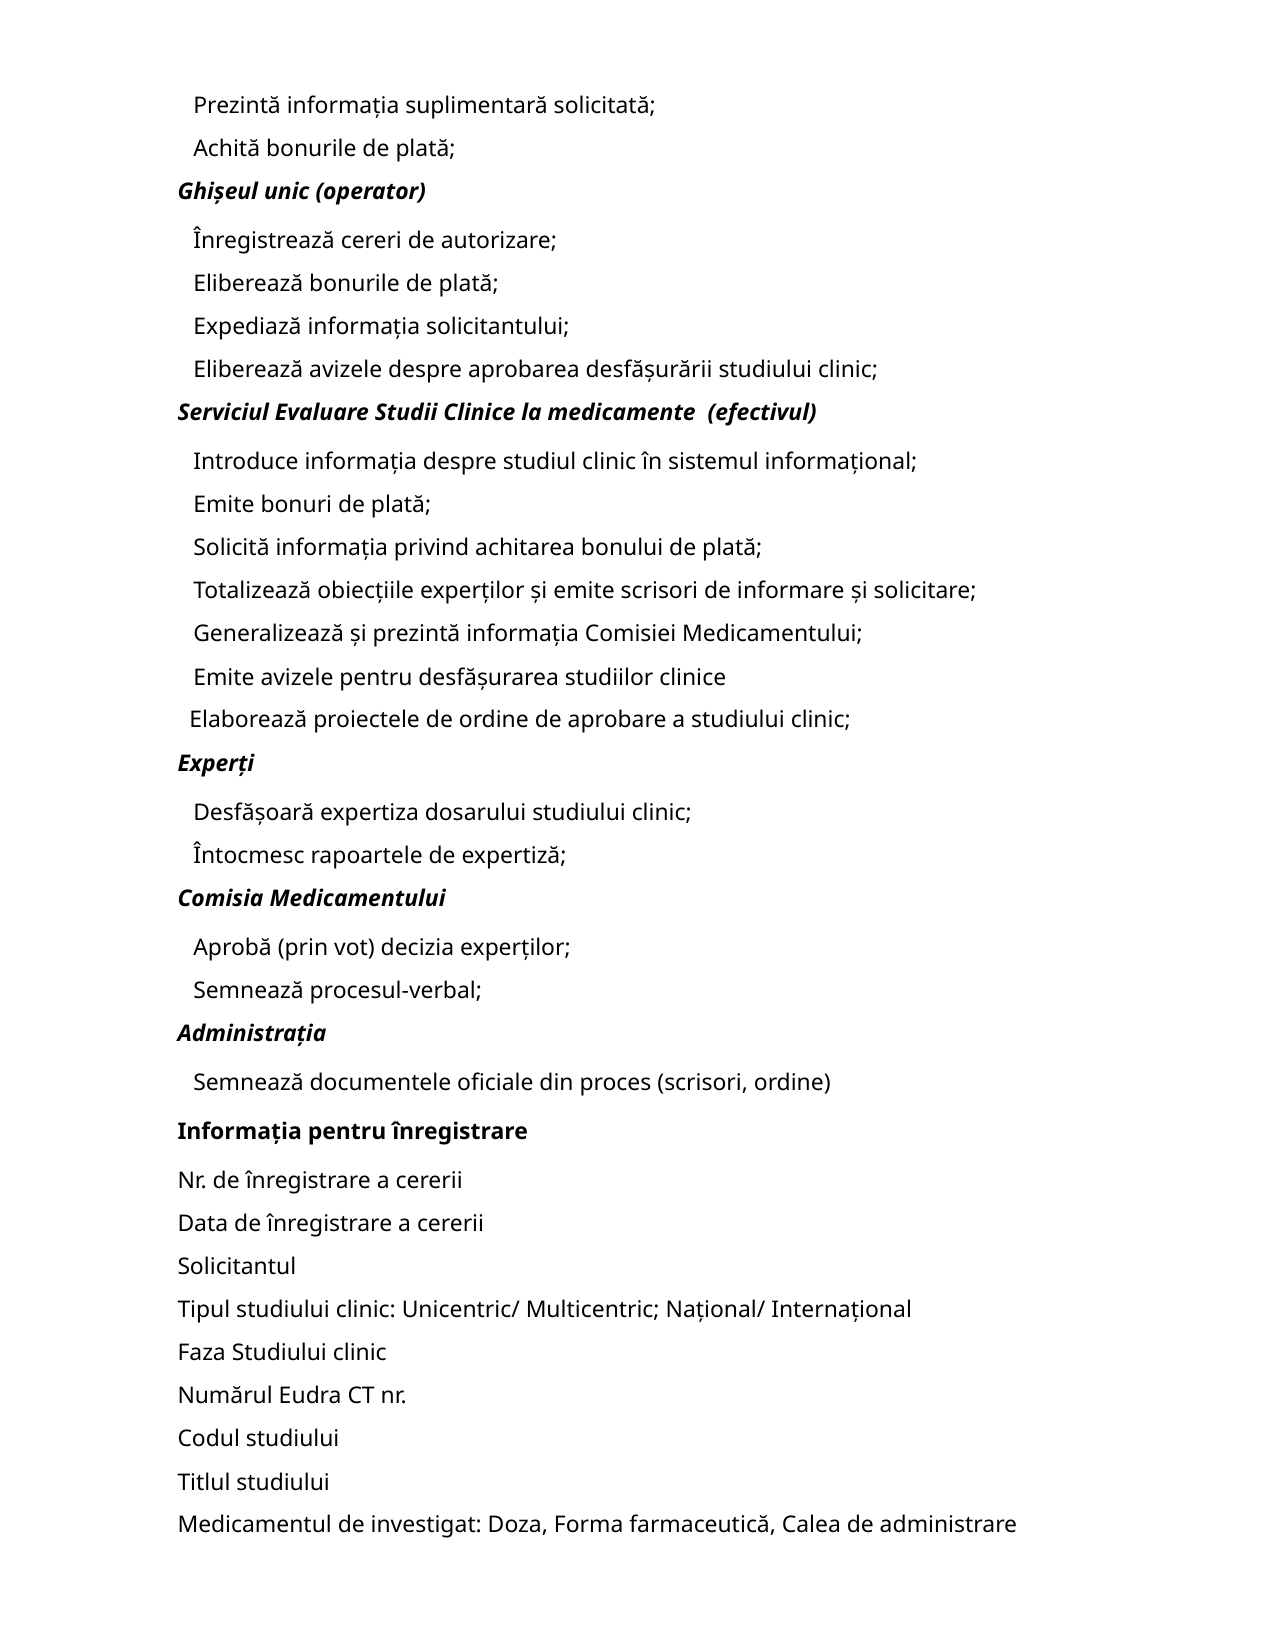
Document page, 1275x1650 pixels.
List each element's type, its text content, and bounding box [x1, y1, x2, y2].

text Tipul studiului clinic: Unicentric/ Multicentric; Național/ Internațional [118, 1293, 1216, 1324]
text Expediază informația solicitantului; [118, 310, 1216, 341]
text Prezintă informația suplimentară solicitată; [118, 89, 1216, 120]
text Serviciul Evaluare Studii Clinice la medicamente (efectivul) [118, 396, 1216, 427]
text Solicită informația privind achitarea bonului de plată; [118, 531, 1216, 563]
text Totalizează obiecțiile experților și emite scrisori de informare şi solicitare; [118, 574, 1216, 606]
text Eliberează avizele despre aprobarea desfășurării studiului clinic; [118, 353, 1216, 384]
text Emite bonuri de plată; [118, 488, 1216, 519]
text Semnează documentele oficiale din proces (scrisori, ordine) [118, 1066, 1216, 1098]
text Ghișeul unic (operator) [118, 175, 1216, 206]
text Înregistrează cereri de autorizare; [118, 224, 1216, 255]
text Elaborează proiectele de ordine de aprobare a studiului clinic; [118, 703, 1216, 735]
text Nr. de înregistrare a cererii [118, 1164, 1216, 1196]
text Emite avizele pentru desfășurarea studiilor clinice [118, 660, 1216, 692]
text Aprobă (prin vot) decizia experților; [118, 931, 1216, 962]
text Generalizează și prezintă informația Comisiei Medicamentului; [118, 617, 1216, 649]
text Codul studiului [118, 1422, 1216, 1454]
text Experți [118, 746, 1216, 778]
text Numărul Eudra CT nr. [118, 1379, 1216, 1411]
text Administrația [118, 1017, 1216, 1048]
text Desfășoară expertiza dosarului studiului clinic; [118, 796, 1216, 827]
subtitle Informația pentru înregistrare [118, 1115, 1216, 1147]
text Semnează procesul-verbal; [118, 974, 1216, 1005]
text Eliberează bonurile de plată; [118, 267, 1216, 298]
text Întocmesc rapoartele de expertiză; [118, 839, 1216, 870]
text Comisia Medicamentului [118, 882, 1216, 913]
text Data de înregistrare a cererii [118, 1207, 1216, 1238]
text Titlul studiului [118, 1465, 1216, 1497]
text Solicitantul [118, 1250, 1216, 1282]
text Medicamentul de investigat: Doza, Forma farmaceutică, Calea de administrare [118, 1508, 1216, 1540]
text Achită bonurile de plată; [118, 132, 1216, 163]
text Faza Studiului clinic [118, 1336, 1216, 1368]
text Introduce informația despre studiul clinic în sistemul informațional; [118, 445, 1216, 477]
